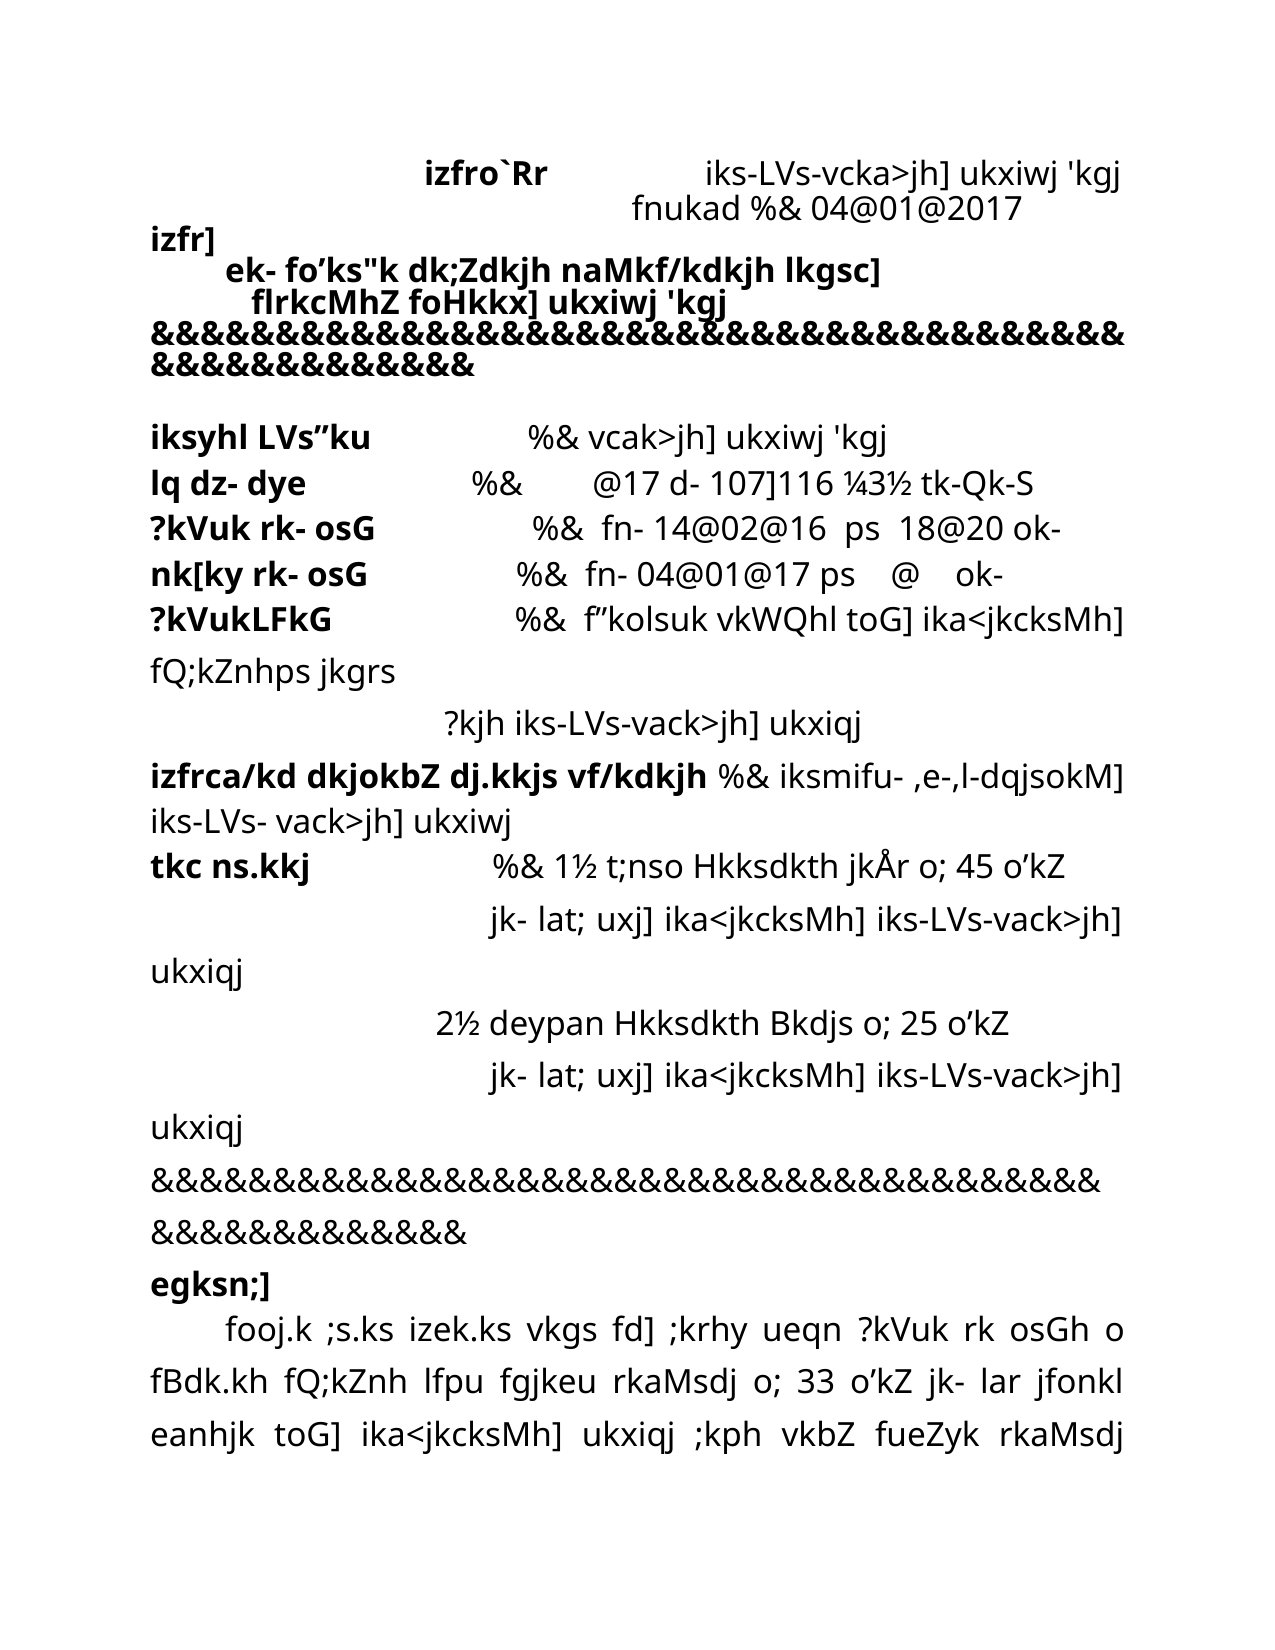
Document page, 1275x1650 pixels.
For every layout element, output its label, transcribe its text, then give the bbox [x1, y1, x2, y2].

text &&&&&&&&&&&&&&&&&&&&&&&&&&&&&&&&&&&&&&&&&&&&&&&&&&&& [150, 320, 1125, 383]
text 2½ deypan Hkksdkth Bkdjs o; 25 o’kZ [150, 1000, 1125, 1045]
text &&&&&&&&&&&&&&&&&&&&&&&&&&&&&&&&&&&&&&&&&&&&&&&&&&&& [150, 1156, 1125, 1254]
text izfro`Rr iks-LVs-vcka>jh] ukxiwj 'kgj [150, 150, 1125, 195]
text fnukad %& 04@01@2017 [150, 195, 1125, 227]
text flrkcMhZ foHkkx] ukxiwj 'kgj [150, 289, 1125, 320]
text izfrca/kd dkjokbZ dj.kkjs vf/kdkjh %& iksmifu- ,e-,l-dqjsokM] iks-LVs- vack>jh] ukxiwj [150, 752, 1125, 843]
text ek- fo’ks"k dk;Zdkjh naMkf/kdkjh lkgsc] [150, 258, 1125, 289]
text tkc ns.kkj %& 1½ t;nso Hkksdkth jkÅr o; 45 o’kZ [150, 843, 1125, 889]
text nk[ky rk- osG %& fn- 04@01@17 ps @ ok- [150, 550, 1125, 596]
text lq dz- dye %& @17 d- 107]116 ¼3½ tk-Qk-S [150, 459, 1125, 505]
text jk- lat; uxj] ika<jkcksMh] iks-LVs-vack>jh] ukxiqj [150, 895, 1125, 993]
text ?kVuk rk- osG %& fn- 14@02@16 ps 18@20 ok- [150, 505, 1125, 550]
text izfr] [150, 227, 1125, 258]
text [150, 1306, 1125, 1456]
text egksn;] [150, 1261, 1125, 1306]
text jk- lat; uxj] ika<jkcksMh] iks-LVs-vack>jh] ukxiqj [150, 1052, 1125, 1149]
text ?kjh iks-LVs-vack>jh] ukxiqj [150, 700, 1125, 746]
text ?kVukLFkG %& f”kolsuk vkWQhl toG] ika<jkcksMh] fQ;kZnhps jkgrs [150, 596, 1125, 693]
text iksyhl LVs”ku %& vcak>jh] ukxiwj 'kgj [150, 414, 1125, 459]
